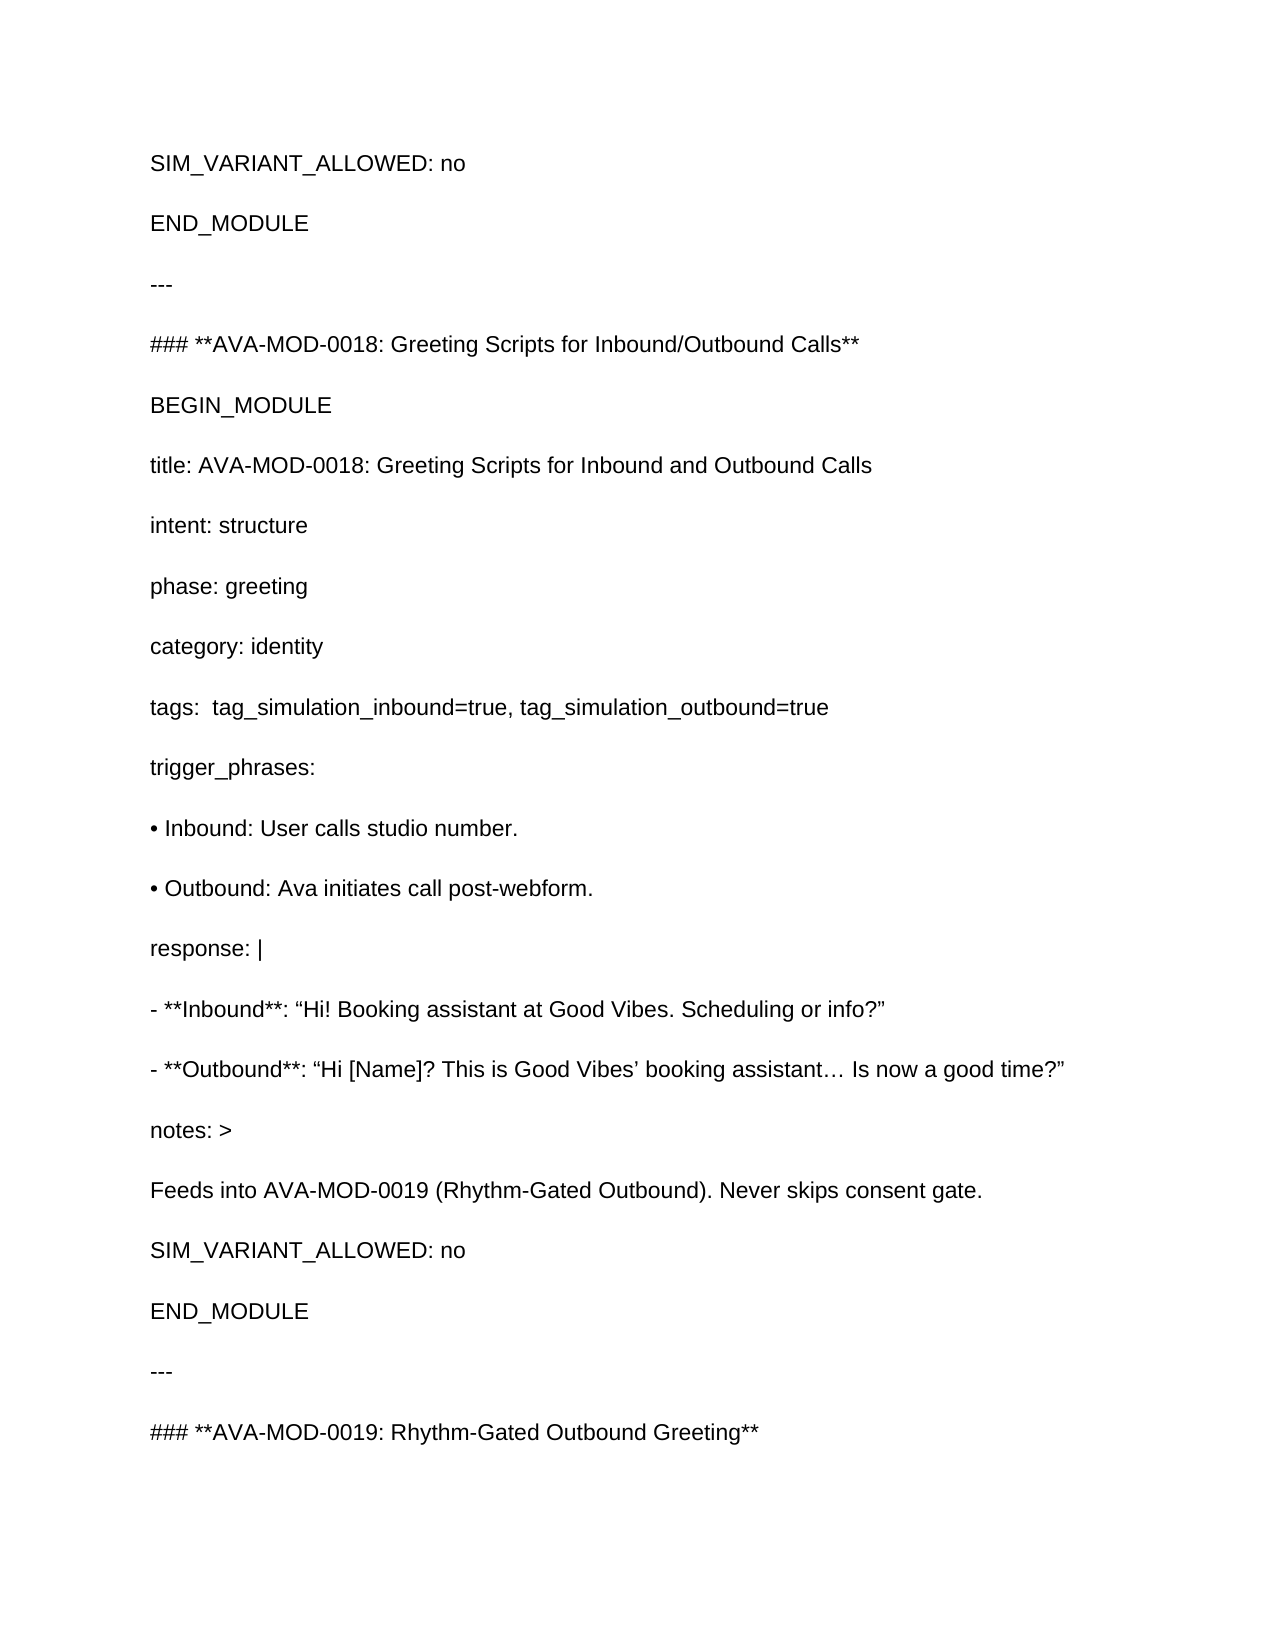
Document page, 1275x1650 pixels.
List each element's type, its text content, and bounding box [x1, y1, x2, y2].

text SIM_VARIANT_ALLOWED: no [150, 1237, 1125, 1264]
text intent: structure [150, 512, 1125, 539]
text SIM_VARIANT_ALLOWED: no [150, 150, 1125, 176]
text • Inbound: User calls studio number. [150, 814, 1125, 841]
text Feeds into AVA-MOD-0019 (Rhythm-Gated Outbound). Never skips consent gate. [150, 1177, 1125, 1203]
text - **Inbound**: “Hi! Booking assistant at Good Vibes. Scheduling or info?” [150, 996, 1125, 1022]
text --- [150, 271, 1125, 297]
text --- [150, 1358, 1125, 1385]
text • Outbound: Ava initiates call post-webform. [150, 875, 1125, 901]
text tags: tag_simulation_inbound=true, tag_simulation_outbound=true [150, 694, 1125, 720]
text notes: > [150, 1117, 1125, 1143]
text ### **AVA-MOD-0018: Greeting Scripts for Inbound/Outbound Calls** [150, 331, 1125, 358]
text title: AVA-MOD-0018: Greeting Scripts for Inbound and Outbound Calls [150, 452, 1125, 478]
text phase: greeting [150, 573, 1125, 599]
text category: identity [150, 633, 1125, 660]
text response: | [150, 935, 1125, 962]
text - **Outbound**: “Hi [Name]? This is Good Vibes’ booking assistant… Is now a good time?” [150, 1056, 1125, 1083]
text ### **AVA-MOD-0019: Rhythm-Gated Outbound Greeting** [150, 1419, 1125, 1445]
text BEGIN_MODULE [150, 392, 1125, 418]
text END_MODULE [150, 210, 1125, 237]
text trigger_phrases: [150, 754, 1125, 781]
text END_MODULE [150, 1298, 1125, 1324]
